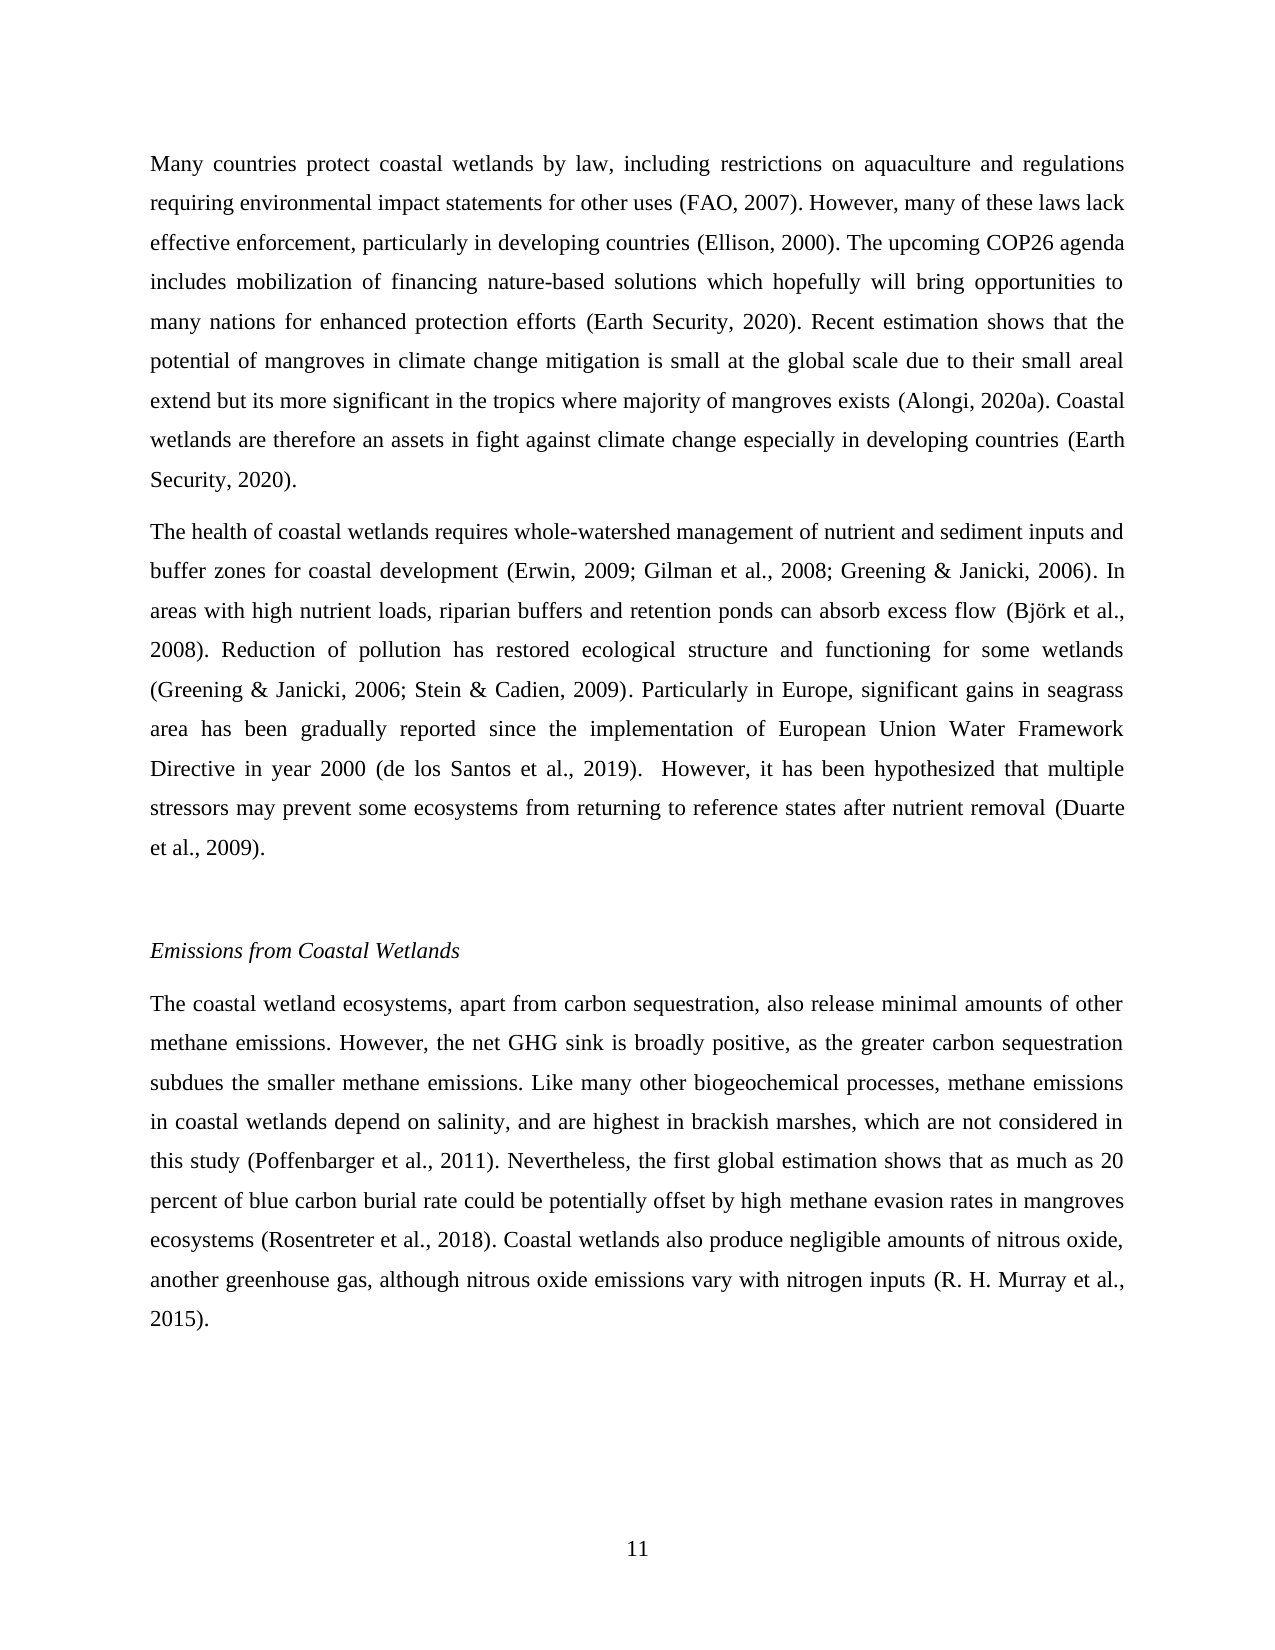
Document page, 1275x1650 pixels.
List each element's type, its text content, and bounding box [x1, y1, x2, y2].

text The coastal wetland ecosystems, apart from carbon sequestration, also release minimal amounts of other methane emissions. However, the net GHG sink is broadly positive, as the greater carbon sequestration subdues the smaller methane emissions. Like many other biogeochemical processes, methane emissions in coastal wetlands depend on salinity, and are highest in brackish marshes, which are not considered in this study (Poffenbarger et al., 2011). Nevertheless, the first global estimation shows that as much as 20 percent of blue carbon burial rate could be potentially offset by high methane evasion rates in mangroves ecosystems (Rosentreter et al., 2018). Coastal wetlands also produce negligible amounts of nitrous oxide, another greenhouse gas, although nitrous oxide emissions vary with nitrogen inputs (R. H. Murray et al., 2015). [150, 989, 1125, 1332]
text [150, 150, 1125, 492]
text The health of coastal wetlands requires whole-watershed management of nutrient and sediment inputs and buffer zones for coastal development (Erwin, 2009; Gilman et al., 2008; Greening & Janicki, 2006). In areas with high nutrient loads, riparian buffers and retention ponds can absorb excess flow (Björk et al., 2008). Reduction of pollution has restored ecological structure and functioning for some wetlands (Greening & Janicki, 2006; Stein & Cadien, 2009). Particularly in Europe, significant gains in seagrass area has been gradually reported since the implementation of European Union Water Framework Directive in year 2000 (de los Santos et al., 2019). However, it has been hypothesized that multiple stressors may prevent some ecosystems from returning to reference states after nutrient removal (Duarte et al., 2009). [150, 518, 1125, 860]
text Emissions from Coastal Wetlands [150, 938, 1125, 964]
